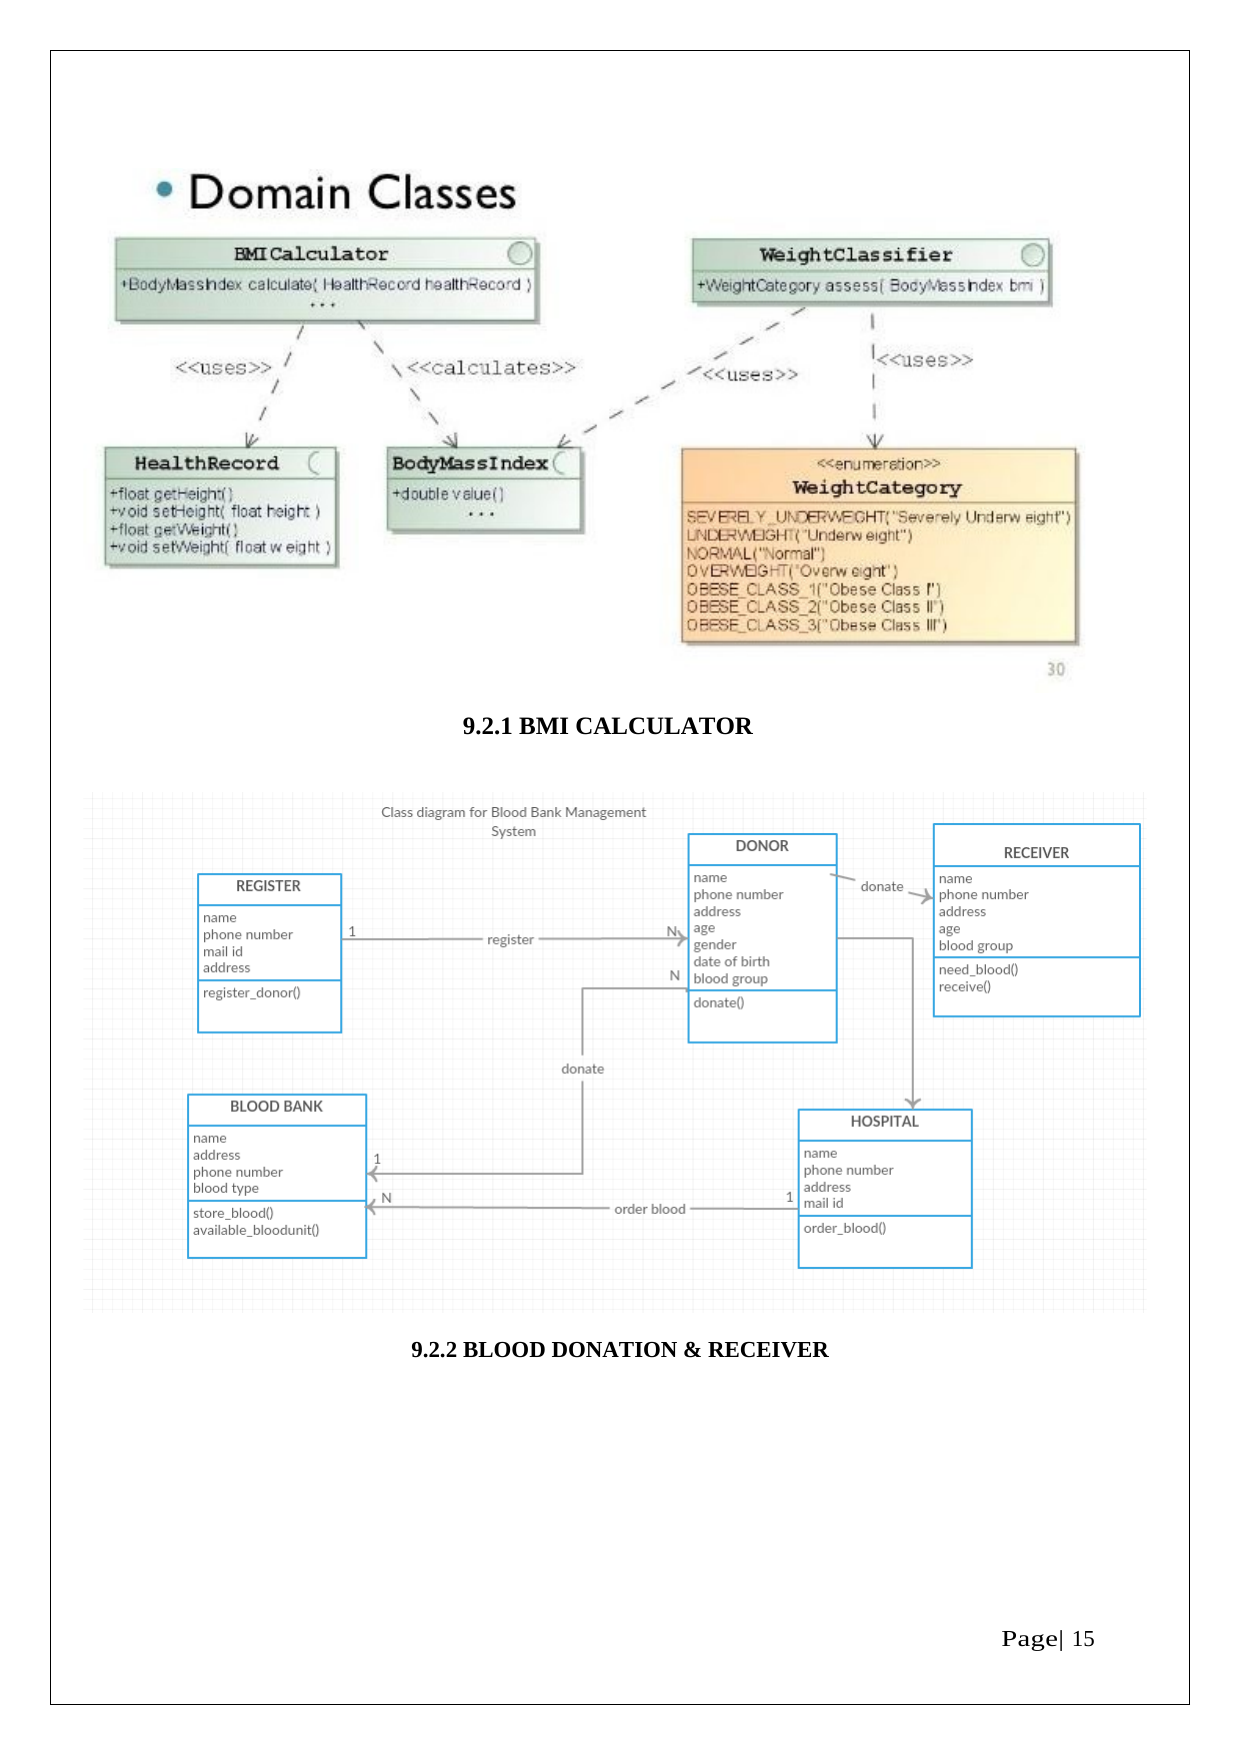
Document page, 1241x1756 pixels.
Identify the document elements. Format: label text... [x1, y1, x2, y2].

picture [83, 168, 1086, 693]
picture [83, 792, 1147, 1313]
list BLOOD DONATION & RECEIVER [411, 812, 1178, 1362]
list BMI CALCULATOR [463, 711, 1178, 740]
